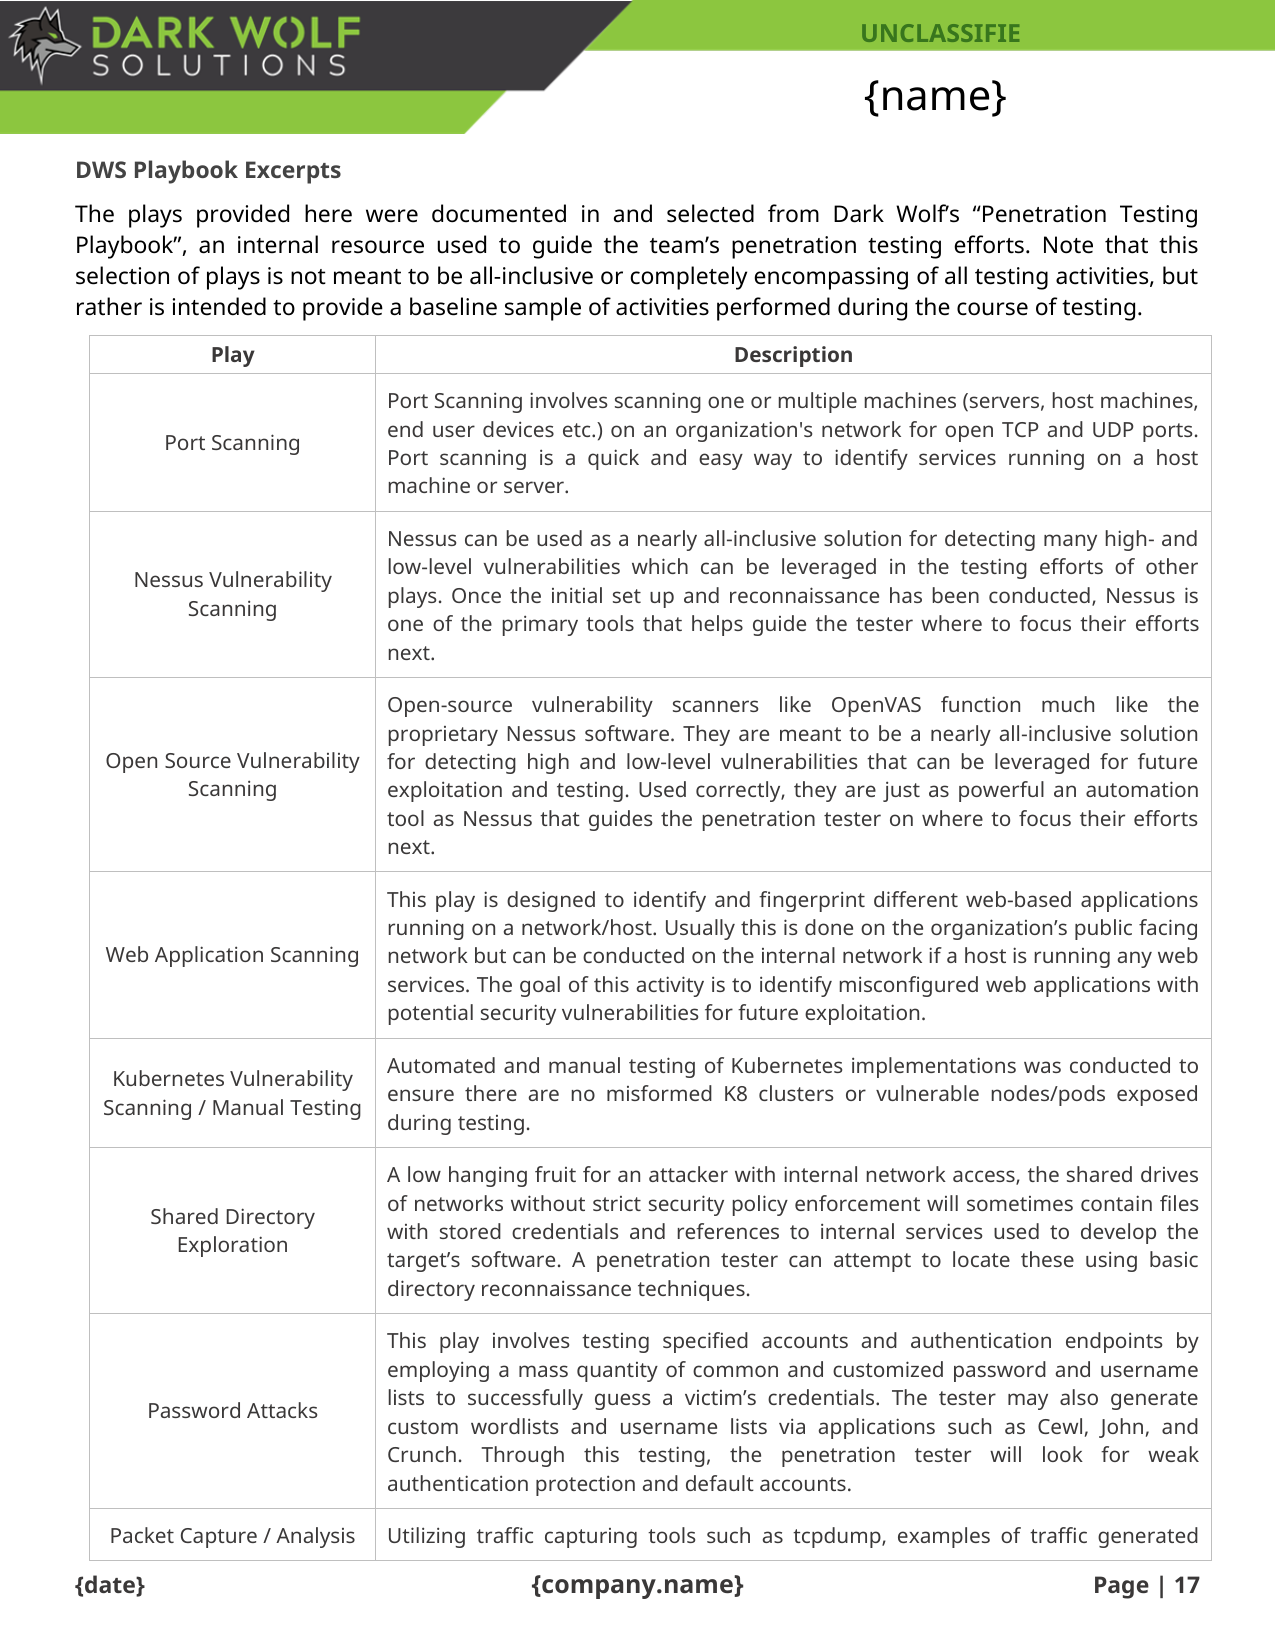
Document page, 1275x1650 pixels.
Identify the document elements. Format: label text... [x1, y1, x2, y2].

text The plays provided here were documented in and selected from Dark Wolf’s “Penetration Testing Playbook”, an internal resource used to guide the team’s penetration testing efforts. Note that this selection of plays is not meant to be all-inclusive or completely encompassing of all testing activities, but rather is intended to provide a baseline sample of activities performed during the course of testing. [75, 197, 1200, 322]
table_header Description [376, 336, 1211, 373]
table_cell Nessus can be used as a nearly all-inclusive solution for detecting many high- and low-level vulnerabilities which can be leveraged in the testing efforts of other plays. Once the initial set up and reconnaissance has been conducted, Nessus is one of the primary tools that helps guide the tester where to focus their efforts next. [376, 512, 1211, 677]
table_cell Password Attacks [90, 1314, 375, 1507]
subtitle DWS Playbook Excerpts [75, 75, 870, 185]
table_cell This play is designed to identify and fingerprint different web-based applications running on a network/host. Usually this is done on the organization’s public facing network but can be conducted on the internal network if a host is running any web services. The goal of this activity is to identify misconfigured web applications with potential security vulnerabilities for future exploitation. [376, 872, 1211, 1037]
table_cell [90, 1509, 375, 1560]
picture [0, 0, 1275, 134]
table_cell Automated and manual testing of Kubernetes implementations was conducted to ensure there are no misformed K8 clusters or vulnerable nodes/pods exposed during testing. [376, 1039, 1211, 1147]
table_cell Open-source vulnerability scanners like OpenVAS function much like the proprietary Nessus software. They are meant to be a nearly all-inclusive solution for detecting high and low-level vulnerabilities that can be leveraged for future exploitation and testing. Used correctly, they are just as powerful an automation tool as Nessus that guides the penetration tester on where to focus their efforts next. [376, 678, 1211, 871]
table_header Play [90, 336, 375, 373]
table_cell Kubernetes Vulnerability Scanning / Manual Testing [90, 1039, 375, 1147]
table_cell Port Scanning involves scanning one or multiple machines (servers, host machines, end user devices etc.) on an organization's network for open TCP and UDP ports. Port scanning is a quick and easy way to identify services running on a host machine or server. [376, 374, 1211, 511]
table_cell This play involves testing specified accounts and authentication endpoints by employing a mass quantity of common and customized password and username lists to successfully guess a victim’s credentials. The tester may also generate custom wordlists and username lists via applications such as Cewl, John, and Crunch. Through this testing, the penetration tester will look for weak authentication protection and default accounts. [376, 1314, 1211, 1507]
table_cell Web Application Scanning [90, 872, 375, 1037]
table_cell Port Scanning [90, 374, 375, 511]
table_cell Open Source Vulnerability Scanning [90, 678, 375, 871]
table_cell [376, 1509, 1211, 1560]
table_cell Nessus Vulnerability Scanning [90, 512, 375, 677]
table_cell Shared Directory Exploration [90, 1148, 375, 1313]
table_cell A low hanging fruit for an attacker with internal network access, the shared drives of networks without strict security policy enforcement will sometimes contain files with stored credentials and references to internal services used to develop the target’s software. A penetration tester can attempt to locate these using basic directory reconnaissance techniques. [376, 1148, 1211, 1313]
